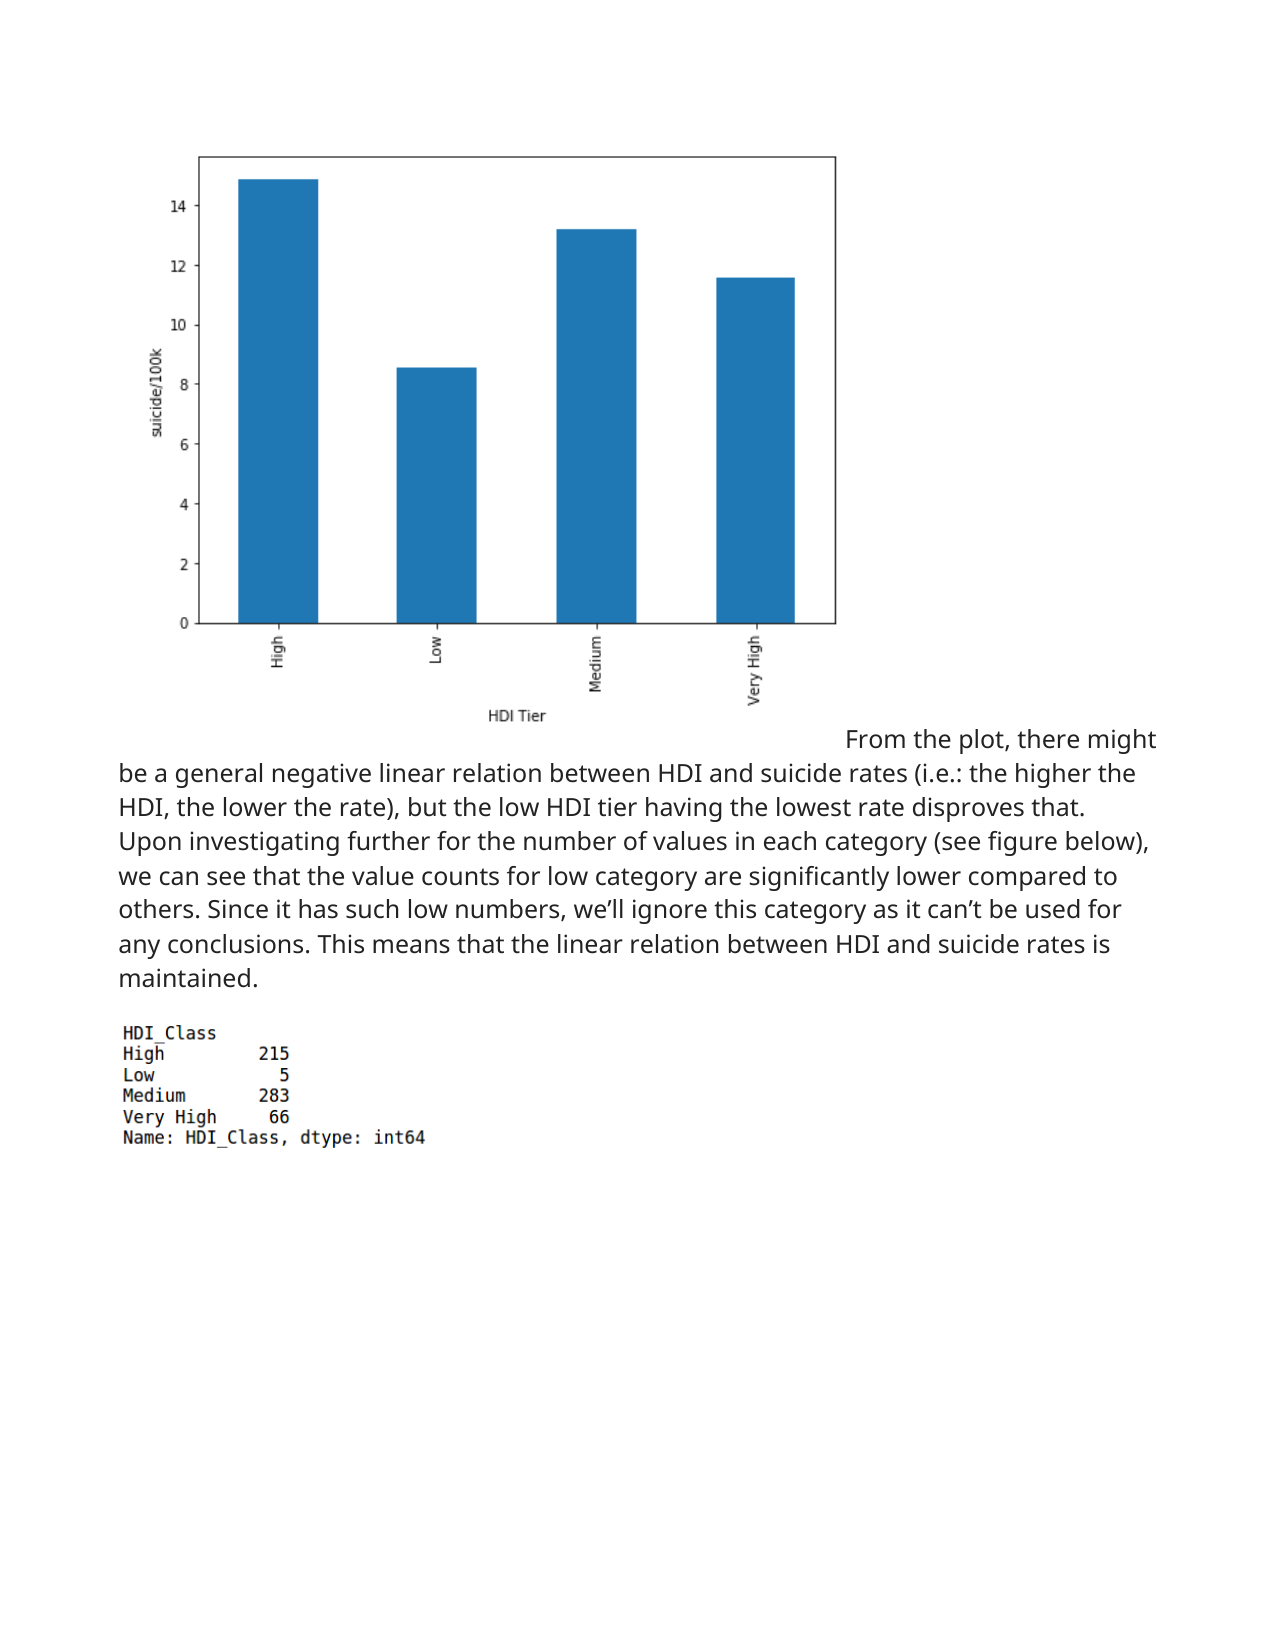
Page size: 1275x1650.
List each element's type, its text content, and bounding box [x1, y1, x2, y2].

text From the plot, there might be a general negative linear relation between HDI and suicide rates (i.e.: the higher the HDI, the lower the rate), but the low HDI tier having the lowest rate disproves that. Upon investigating further for the number of values in each category (see figure below), we can see that the value counts for low category are significantly lower compared to others. Since it has such low numbers, we’ll ignore this category as it can’t be used for any conclusions. This means that the linear relation between HDI and suicide rates is maintained. [118, 722, 1157, 994]
picture [140, 148, 845, 733]
picture [109, 1020, 440, 1157]
